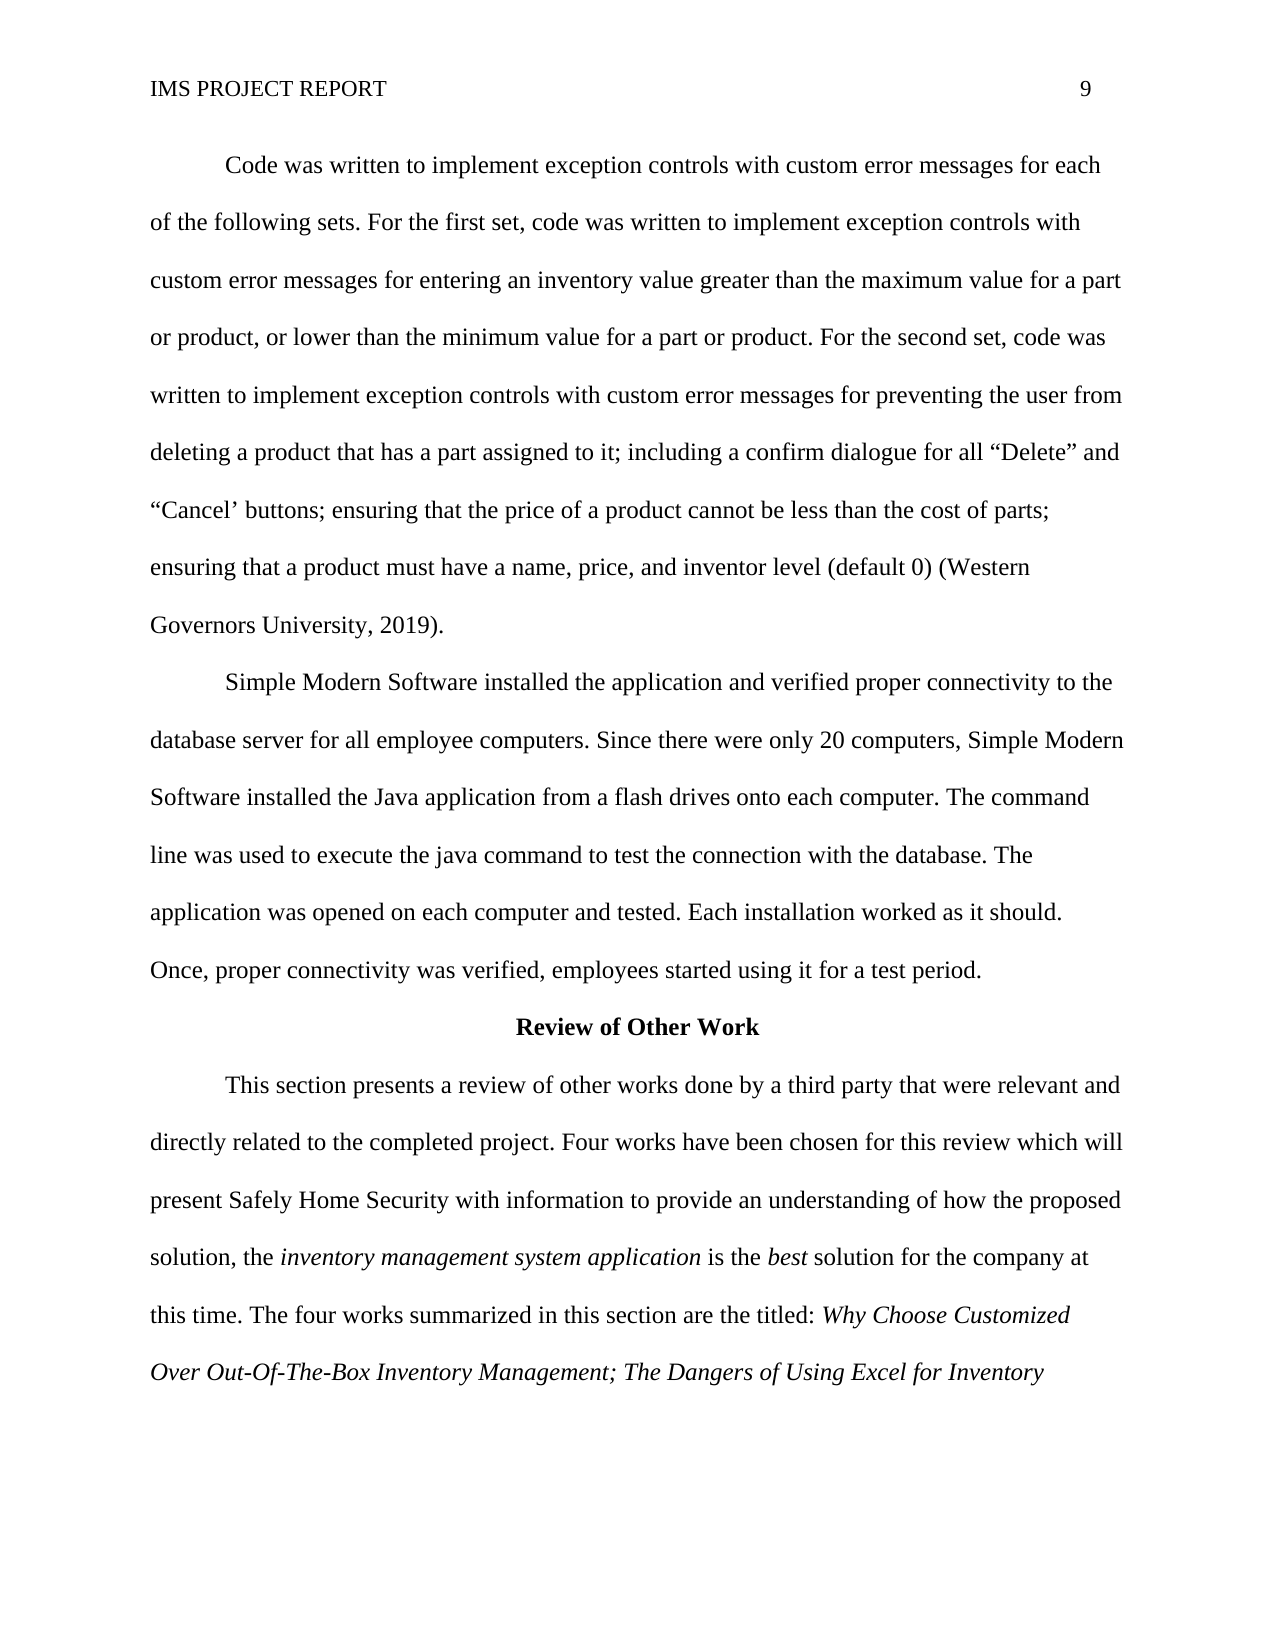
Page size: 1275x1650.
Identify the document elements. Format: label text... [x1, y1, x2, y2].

text Code was written to implement exception controls with custom error messages for each of the following sets. For the first set, code was written to implement exception controls with custom error messages for entering an inventory value greater than the maximum value for a part or product, or lower than the minimum value for a part or product. For the second set, code was written to implement exception controls with custom error messages for preventing the user from deleting a product that has a part assigned to it; including a confirm dialogue for all “Delete” and “Cancel’ buttons; ensuring that the price of a product cannot be less than the cost of parts; ensuring that a product must have a name, price, and inventor level (default 0) (Western Governors University, 2019). [150, 150, 1125, 639]
text Once, proper connectivity was verified, employees started using it for a test period. [150, 955, 1125, 984]
subtitle Review of Other Work [150, 1012, 1125, 1041]
text Simple Modern Software installed the application and verified proper connectivity to the database server for all employee computers. Since there were only 20 computers, Simple Modern Software installed the Java application from a flash drives onto each computer. The command line was used to execute the java command to test the connection with the database. The application was opened on each computer and tested. Each installation worked as it should. [150, 667, 1125, 926]
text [150, 1070, 1125, 1386]
